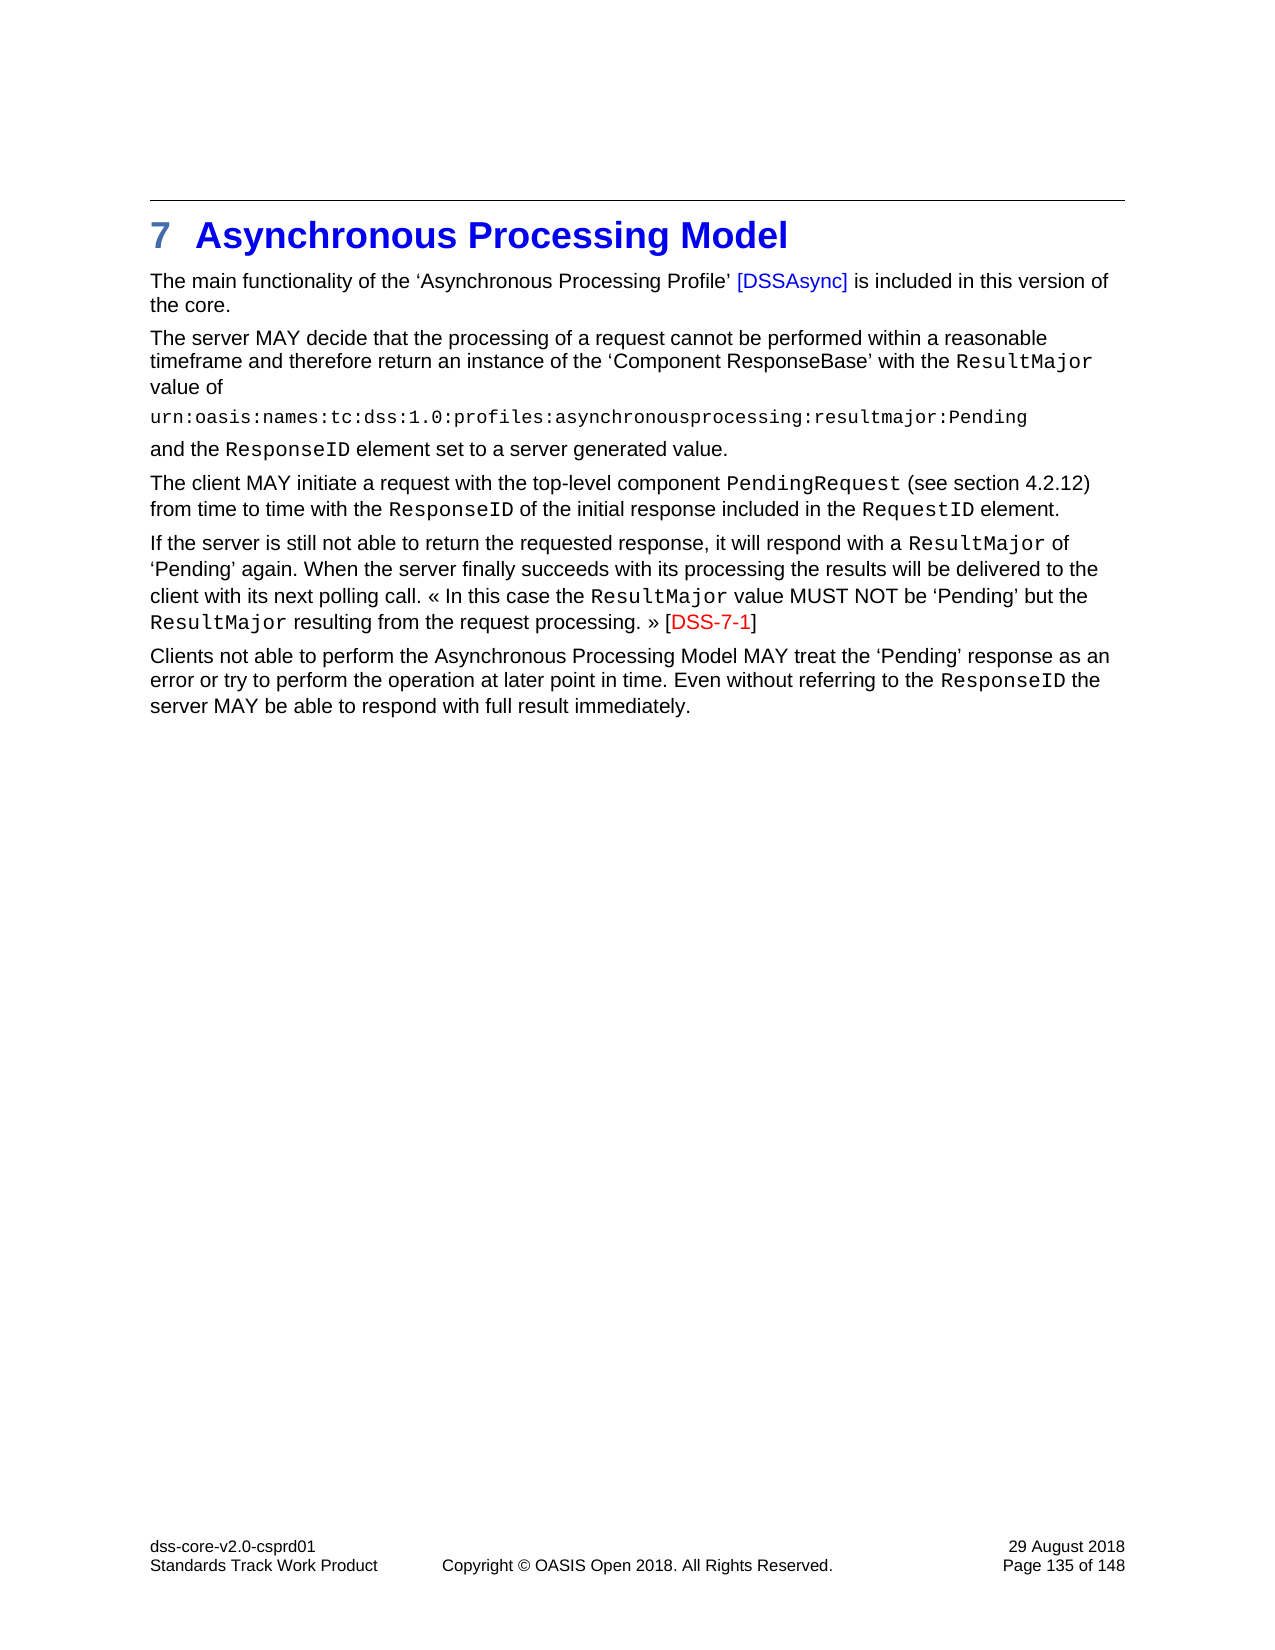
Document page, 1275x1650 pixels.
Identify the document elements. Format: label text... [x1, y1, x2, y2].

text If the server is still not able to return the requested response, it will respond with a ResultMajor of ‘Pending’ again. When the server finally succeeds with its processing the results will be delivered to the client with its next polling call. « In this case the ResultMajor value MUST NOT be ‘Pending’ but the ResultMajor resulting from the request processing. » [DSS-7-1] [150, 531, 1125, 635]
text The client MAY initiate a request with the top-level component PendingRequest (see section 5.2.12) from time to time with the ResponseID of the initial response included in the RequestID element. [150, 471, 1125, 523]
subtitle Asynchronous Processing Model [150, 201, 1125, 257]
text The server MAY decide that the processing of a request cannot be performed within a reasonable timeframe and therefore return an instance of the ‘Component ResponseBase’ with the ResultMajor value of [150, 325, 1125, 399]
text Clients not able to perform the Asynchronous Processing Model MAY treat the ‘Pending’ response as an error or try to perform the operation at later point in time. Even without referring to the ResponseID the server MAY be able to respond with full result immediately. [150, 644, 1125, 717]
text and the ResponseID element set to a server generated value. [150, 437, 1125, 463]
text urn:oasis:names:tc:dss:1.0:profiles:asynchronousprocessing:resultmajor:Pending [150, 407, 1125, 429]
text The main functionality of the ‘Asynchronous Processing Profile’ [DSSAsync] is included in this version of the core. [150, 269, 1125, 317]
